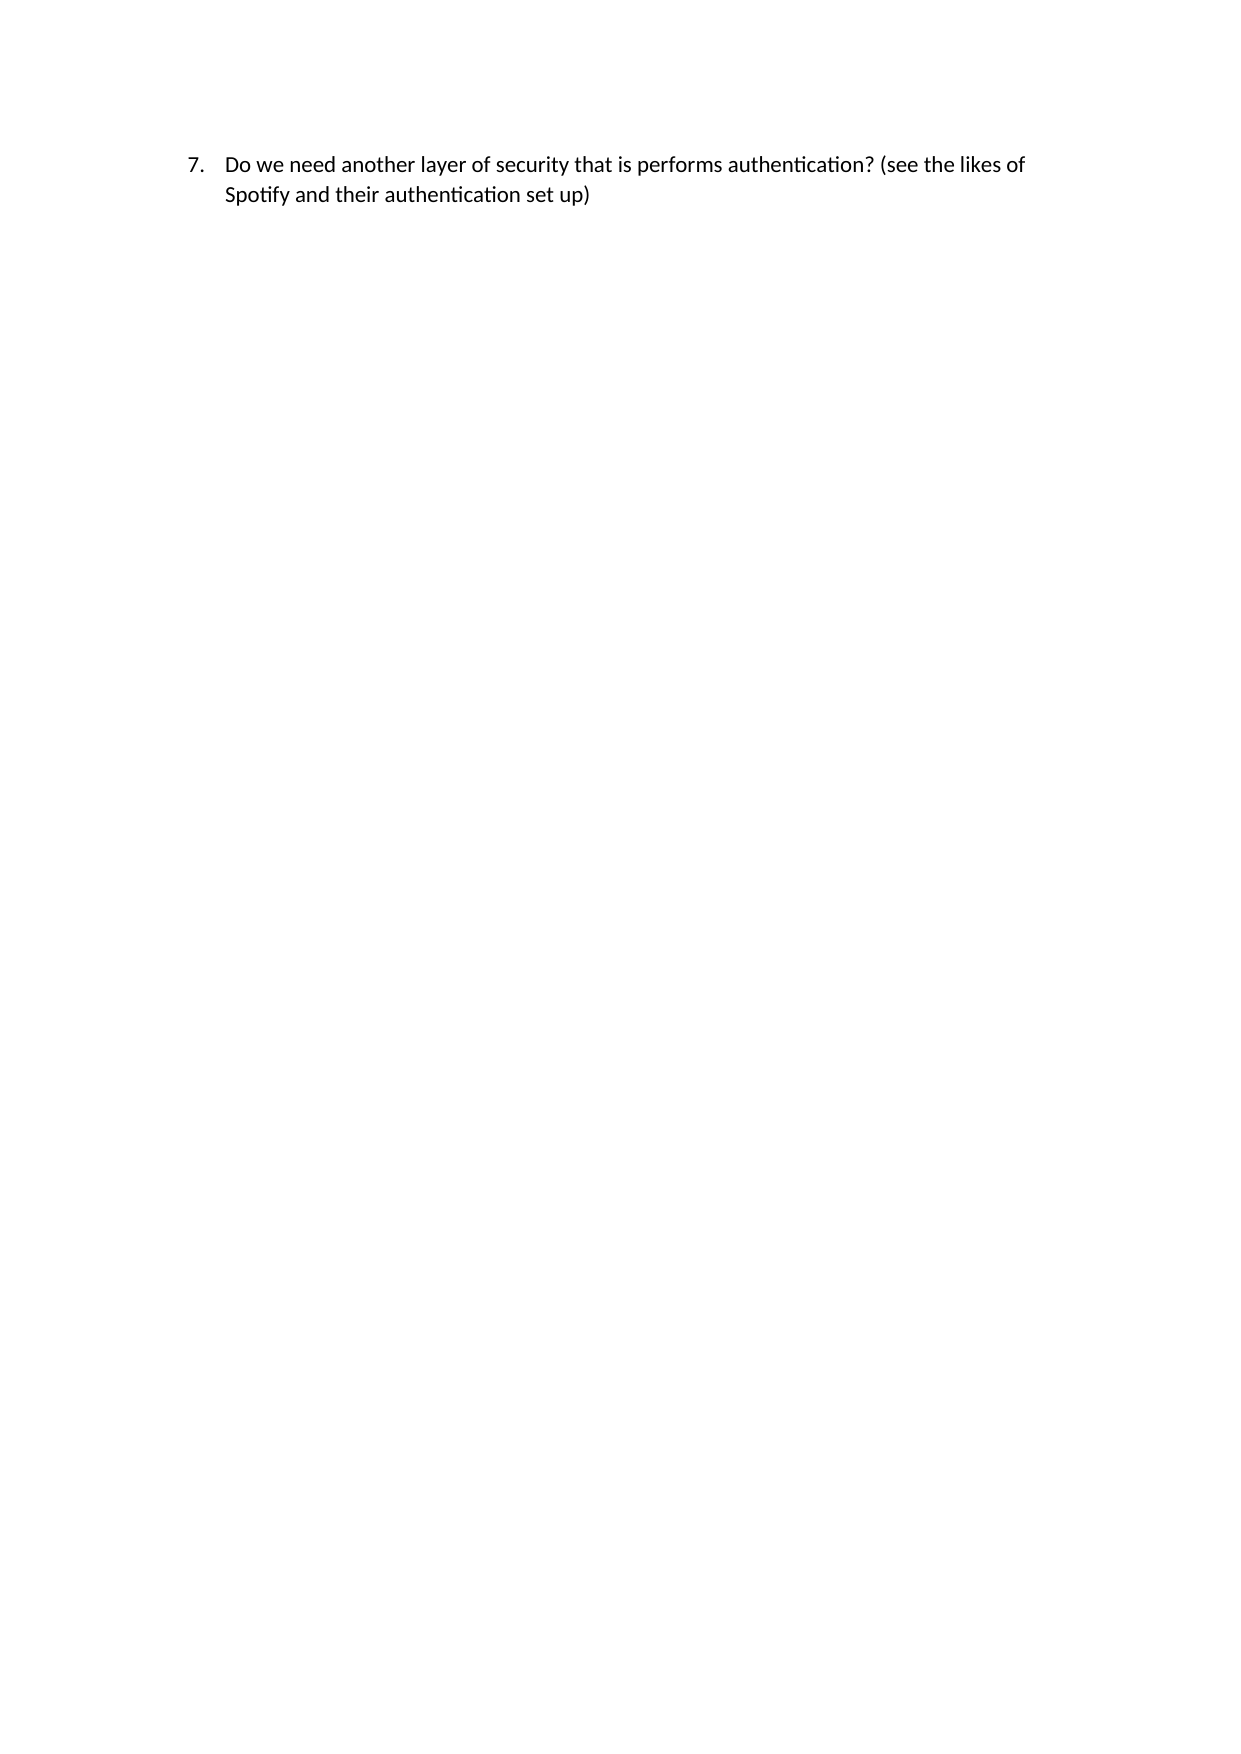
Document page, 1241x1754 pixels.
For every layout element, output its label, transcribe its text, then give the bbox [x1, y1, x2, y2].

list Do we need another layer of security that is performs authentication? (see the likes of Spotify and their authentication set up) [187, 150, 1090, 208]
